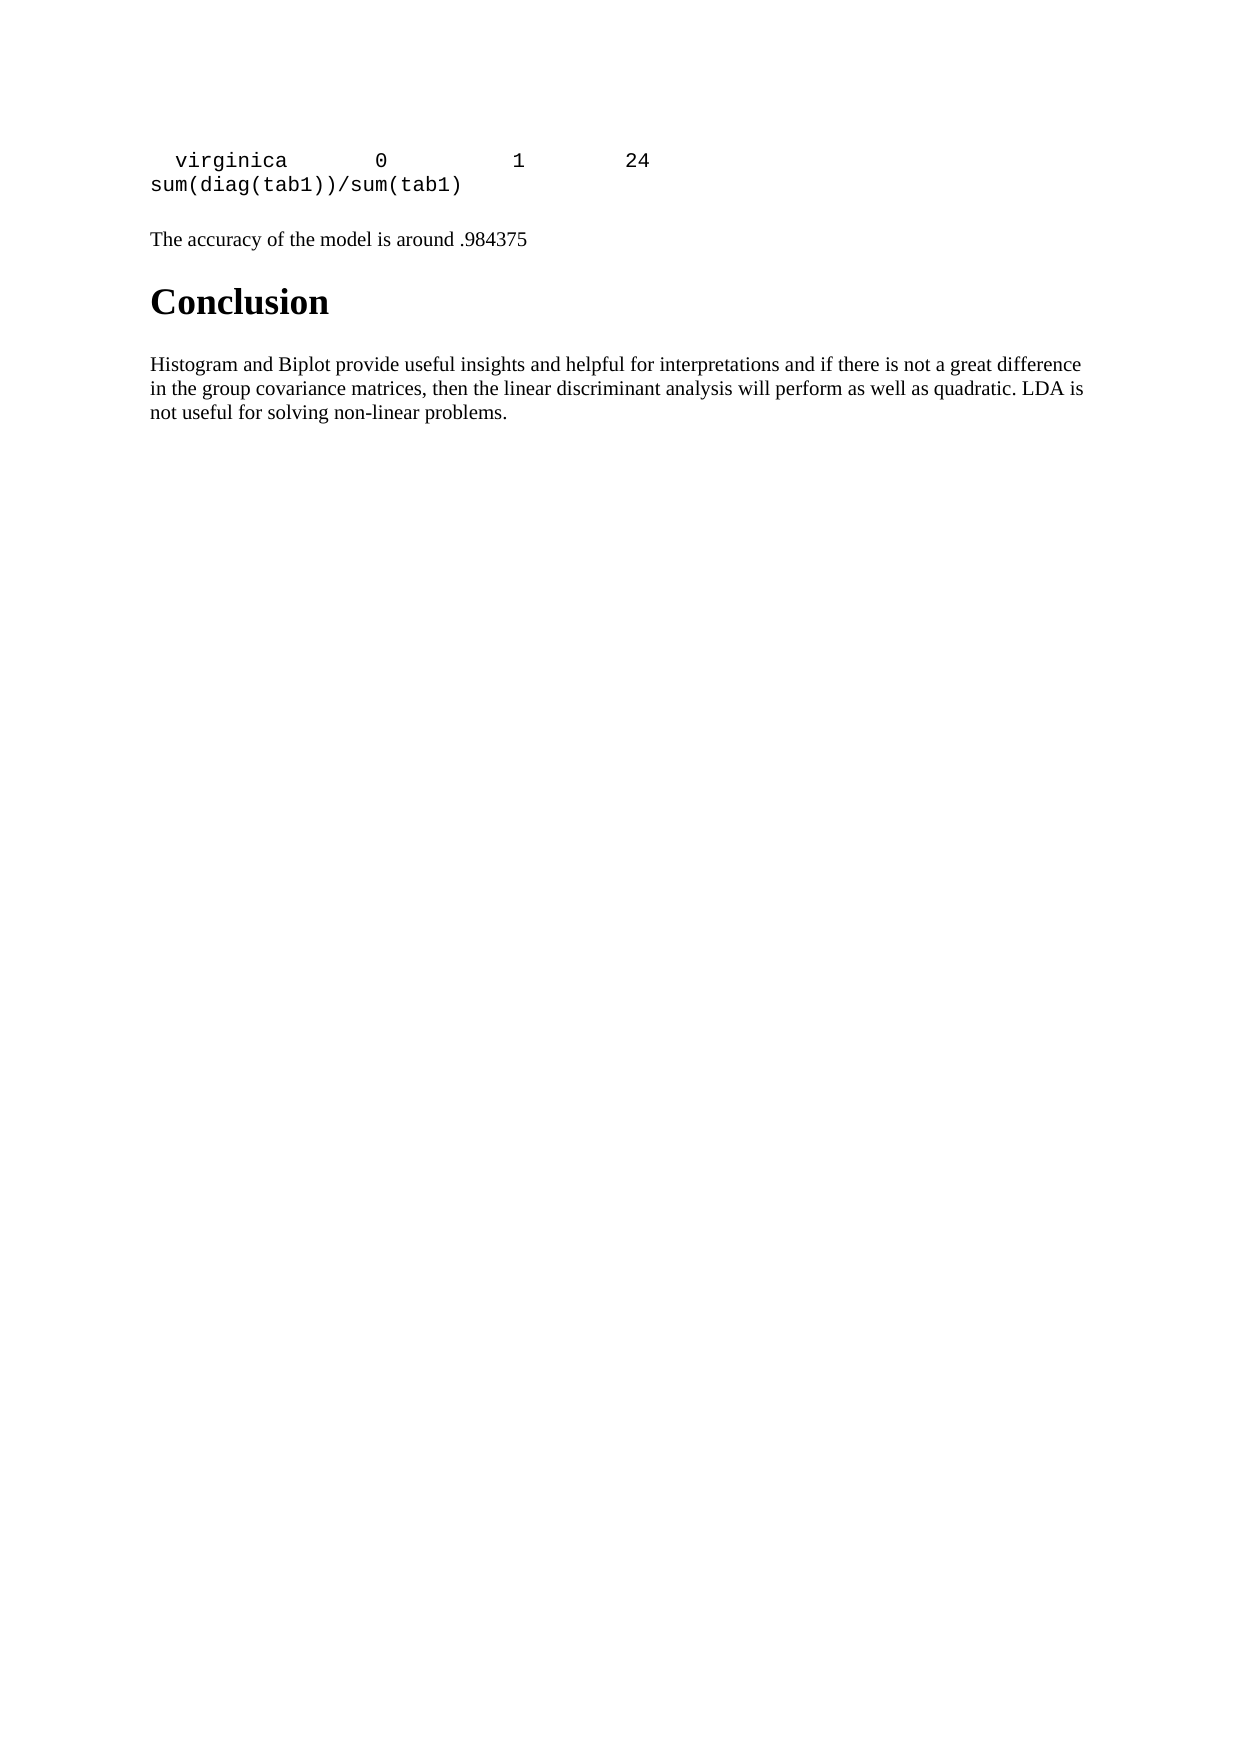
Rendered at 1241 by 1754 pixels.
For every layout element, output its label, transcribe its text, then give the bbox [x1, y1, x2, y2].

text sum(diag(tab1))/sum(tab1) [150, 174, 1090, 197]
text The accuracy of the model is around .984375 [150, 226, 1090, 251]
text virginica 0 1 24 [150, 150, 1090, 174]
text Conclusion [150, 280, 1090, 323]
text Histogram and Biplot provide useful insights and helpful for interpretations and if there is not a great difference in the group covariance matrices, then the linear discriminant analysis will perform as well as quadratic. LDA is not useful for solving non-linear problems. [150, 352, 1090, 424]
